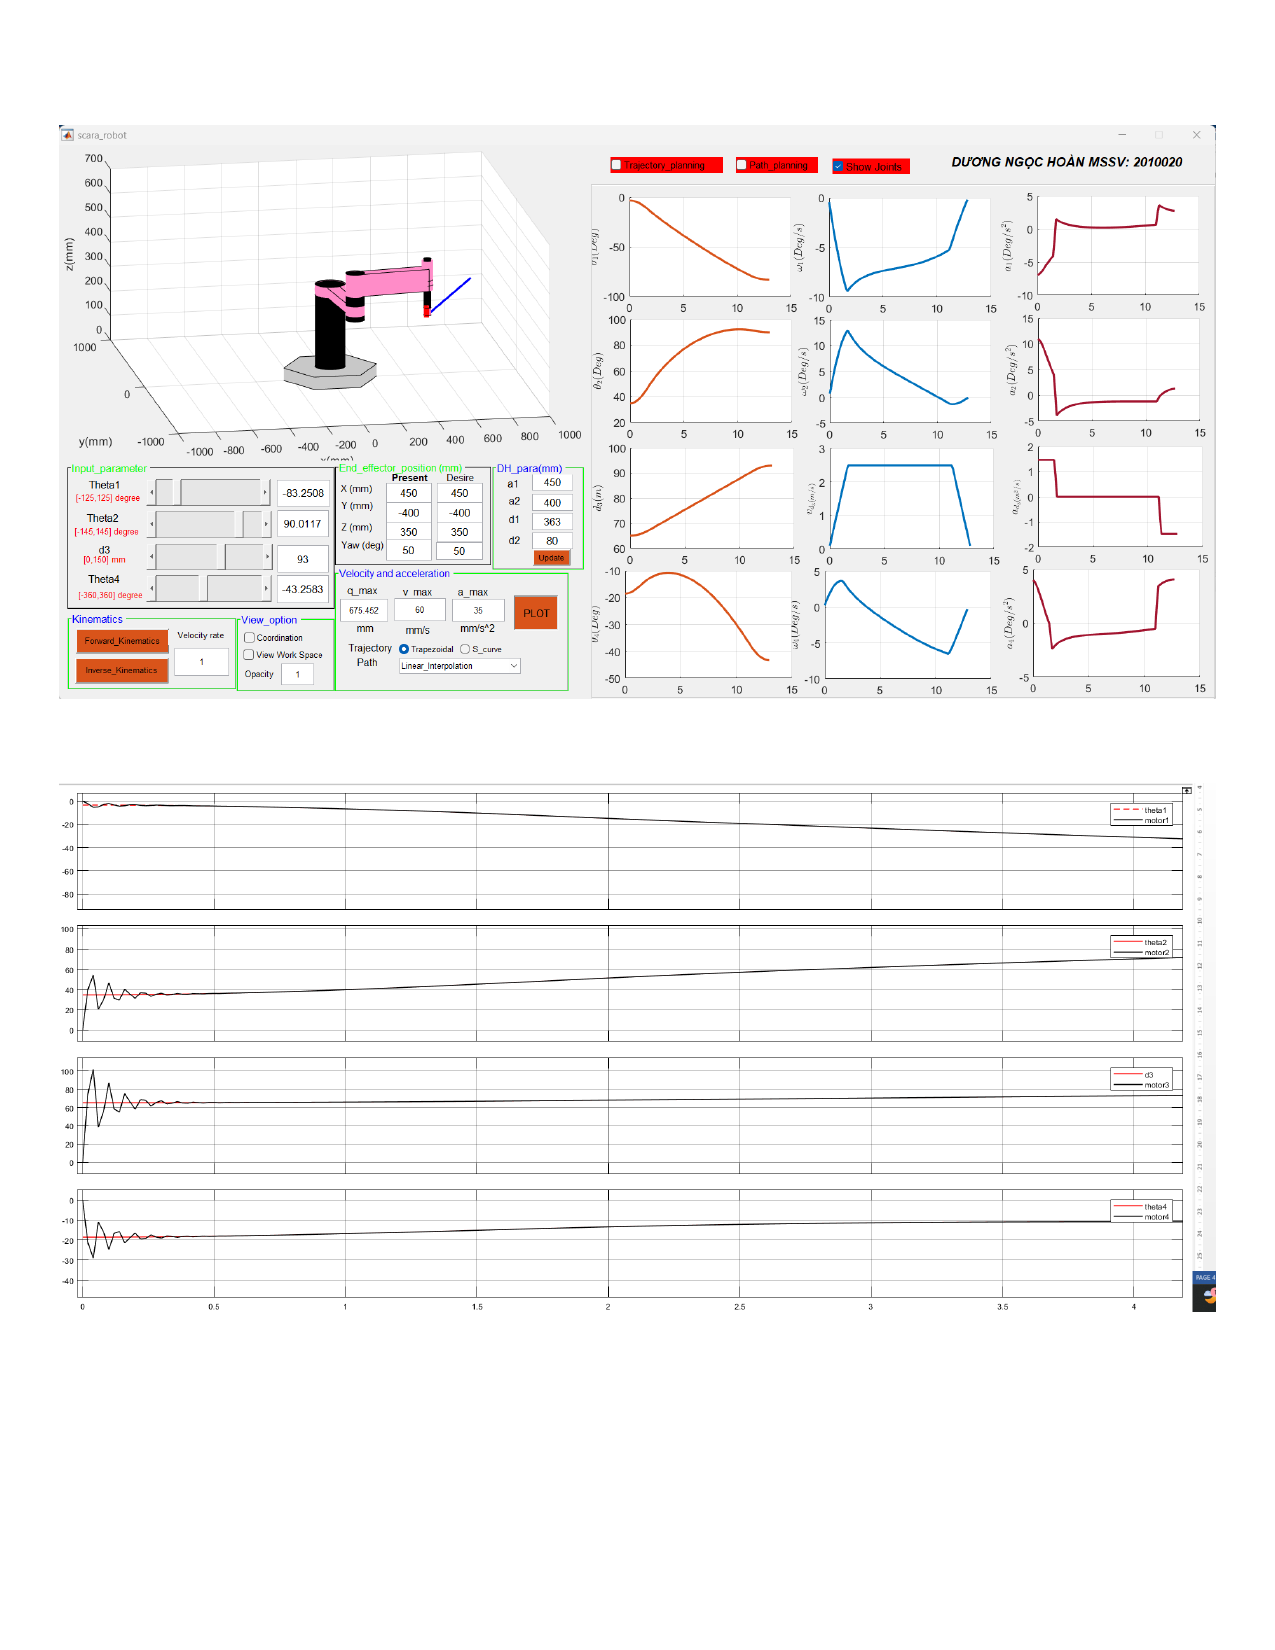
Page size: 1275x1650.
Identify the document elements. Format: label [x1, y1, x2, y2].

picture [59, 783, 1216, 1312]
picture [59, 125, 1216, 699]
